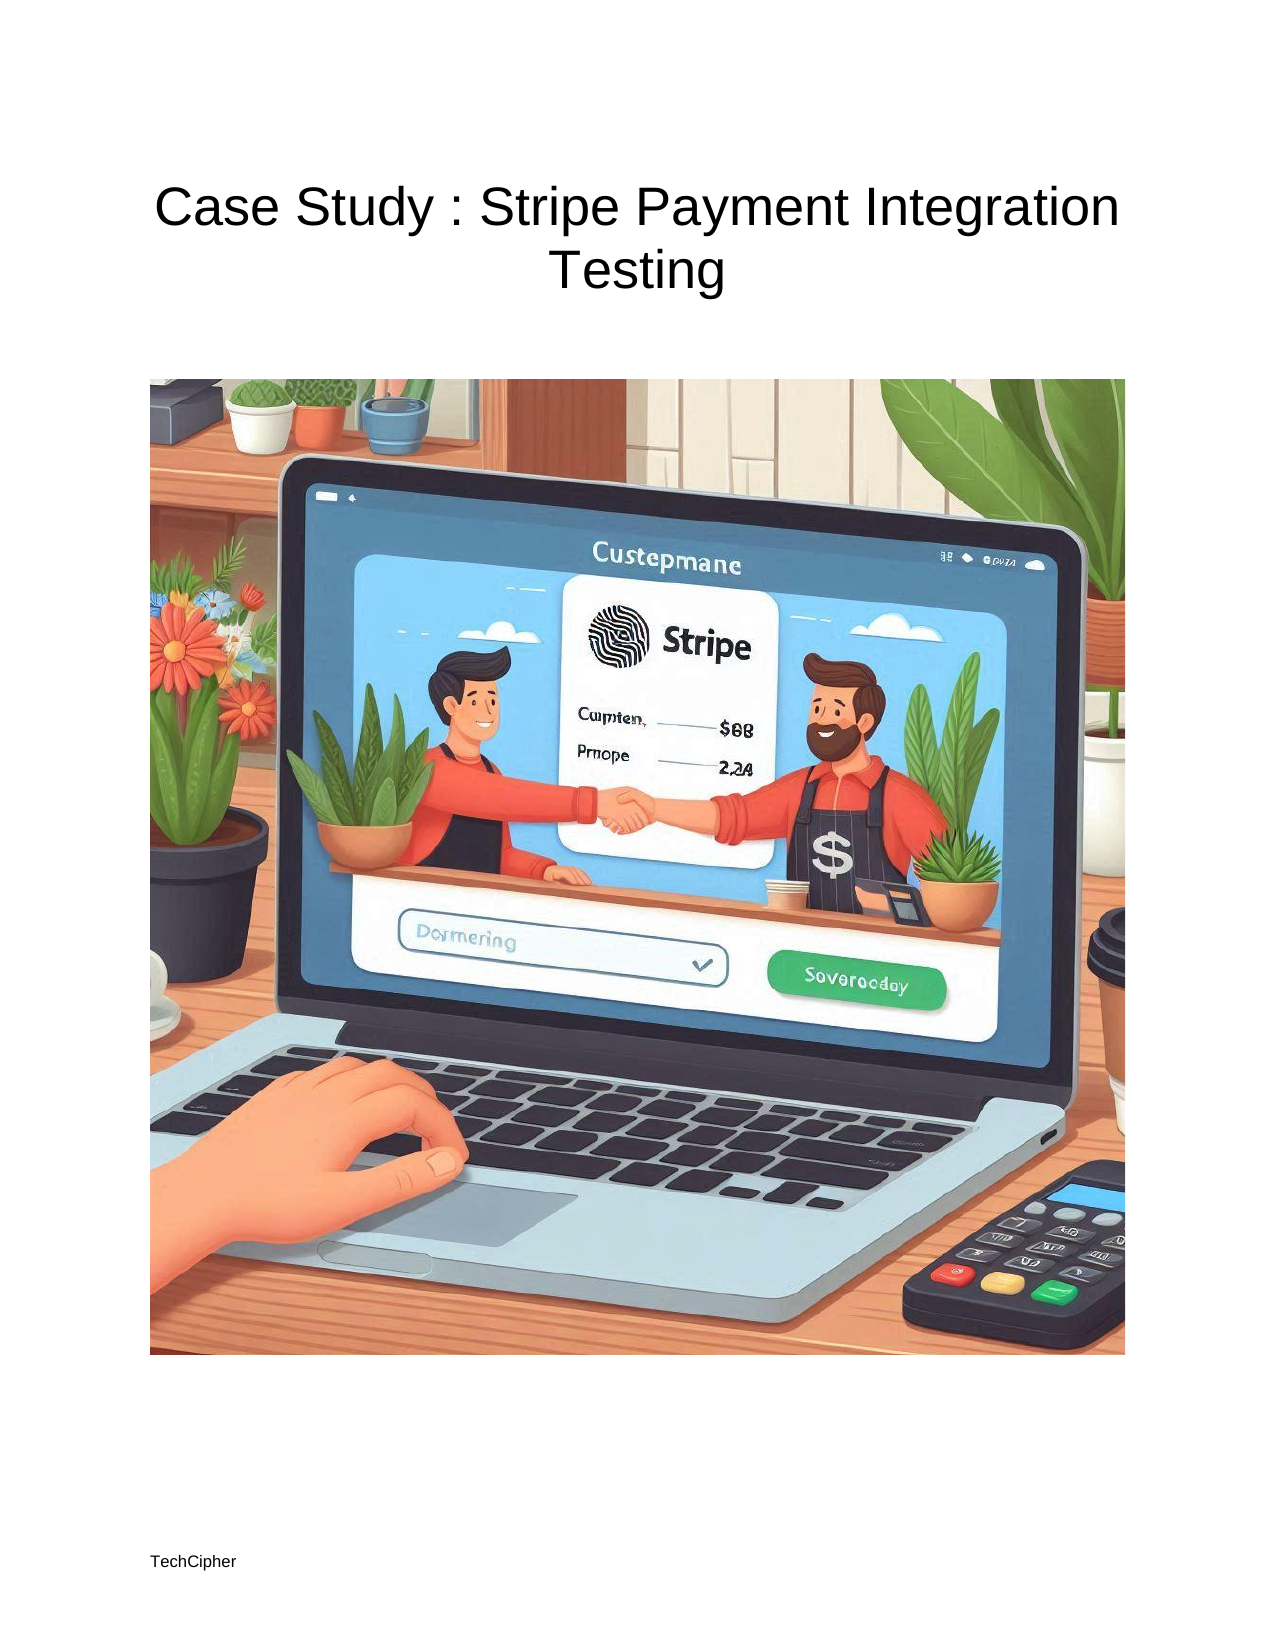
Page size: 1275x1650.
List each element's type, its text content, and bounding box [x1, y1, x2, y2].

title Case Study : Stripe Payment Integration Testing [150, 175, 1125, 299]
picture [150, 379, 1125, 1355]
